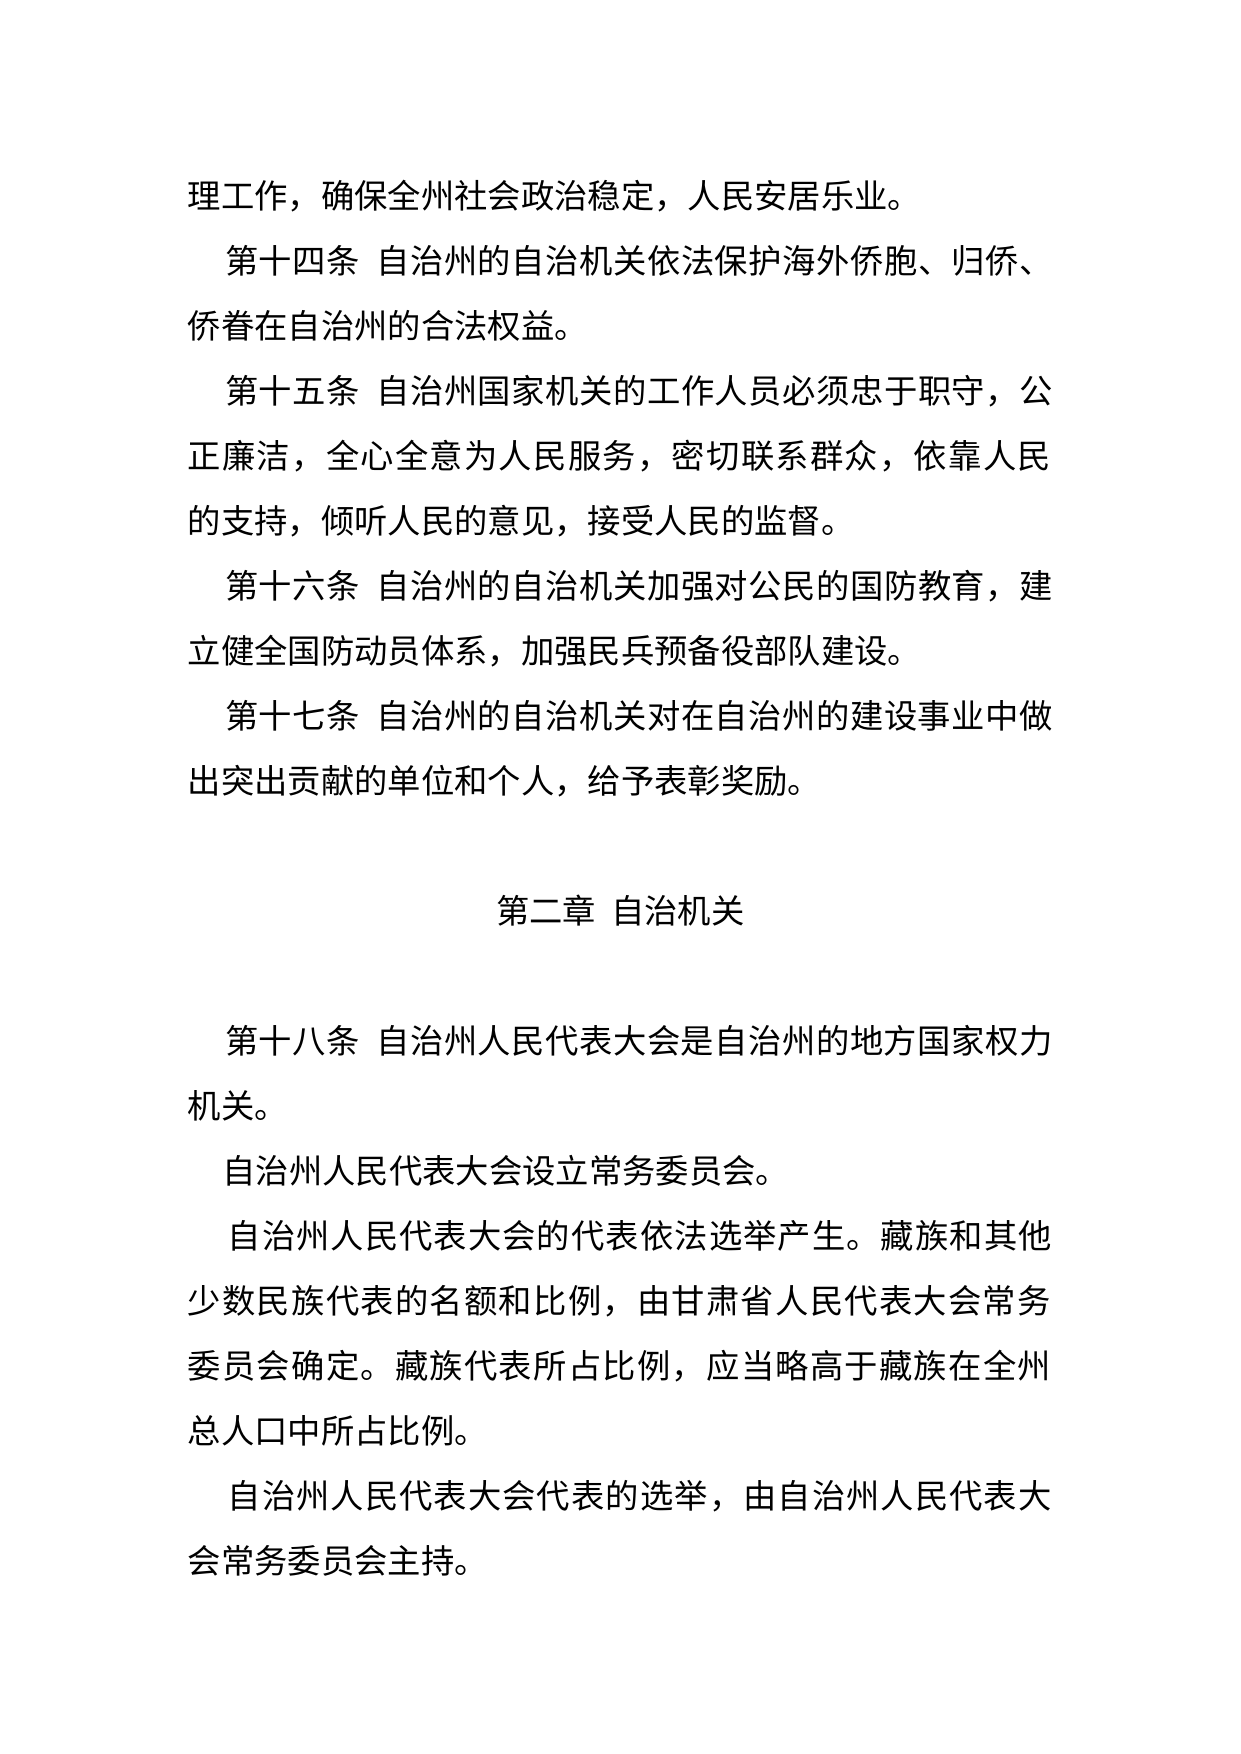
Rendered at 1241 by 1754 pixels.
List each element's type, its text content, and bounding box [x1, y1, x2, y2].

text 第十七条 自治州的自治机关对在自治州的建设事业中做出突出贡献的单位和个人，给予表彰奖励。 [187, 682, 1053, 812]
text 第十六条 自治州的自治机关加强对公民的国防教育，建立健全国防动员体系，加强民兵预备役部队建设。 [187, 552, 1053, 682]
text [187, 162, 1053, 227]
text 第十五条 自治州国家机关的工作人员必须忠于职守，公正廉洁，全心全意为人民服务，密切联系群众，依靠人民的支持，倾听人民的意见，接受人民的监督。 [187, 357, 1053, 552]
text 第十四条 自治州的自治机关依法保护海外侨胞、归侨、侨眷在自治州的合法权益。 [187, 227, 1053, 357]
text 自治州人民代表大会的代表依法选举产生。藏族和其他少数民族代表的名额和比例，由甘肃省人民代表大会常务委员会确定。藏族代表所占比例，应当略高于藏族在全州总人口中所占比例。 [187, 1202, 1053, 1462]
text 第十八条 自治州人民代表大会是自治州的地方国家权力机关。 [187, 1007, 1053, 1137]
text 第二章 自治机关 [187, 877, 1053, 942]
text 自治州人民代表大会设立常务委员会。 [187, 1137, 1053, 1202]
text 自治州人民代表大会代表的选举，由自治州人民代表大会常务委员会主持。 [187, 1462, 1053, 1592]
